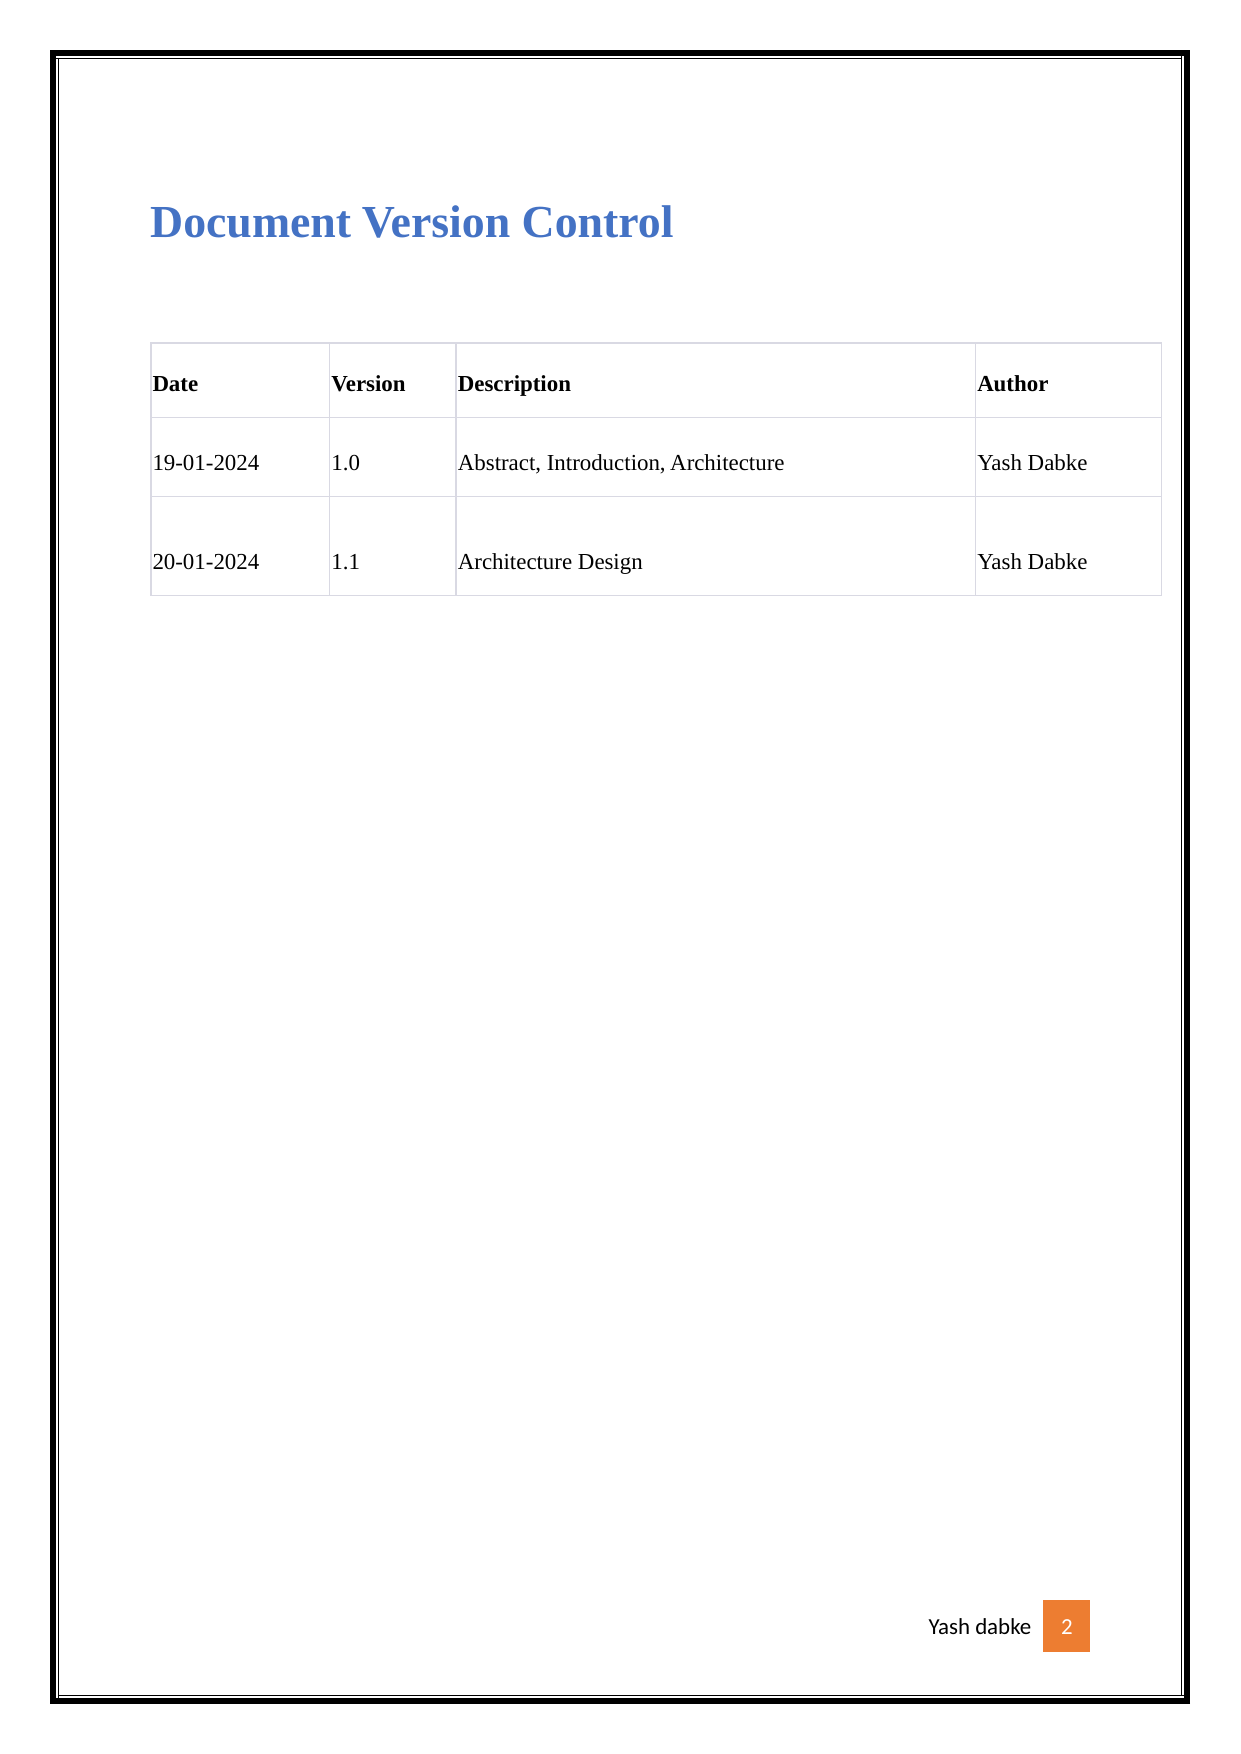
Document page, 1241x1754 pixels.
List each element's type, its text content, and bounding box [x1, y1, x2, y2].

table_cell 19-01-2024 [152, 418, 329, 496]
table_header Date [152, 344, 329, 417]
table_cell Yash Dabke [976, 418, 1161, 496]
table_cell 1.1 [330, 497, 455, 595]
table_header Version [330, 344, 455, 417]
text Document Version Control [150, 195, 1090, 248]
table_header Author [976, 344, 1161, 417]
table_cell Abstract, Introduction, Architecture [457, 418, 975, 496]
table_cell 20-01-2024 [152, 497, 329, 595]
table_header Description [457, 344, 975, 417]
table_cell Yash Dabke [976, 497, 1161, 595]
table_cell 1.0 [330, 418, 455, 496]
table_cell Architecture Design [457, 497, 975, 595]
